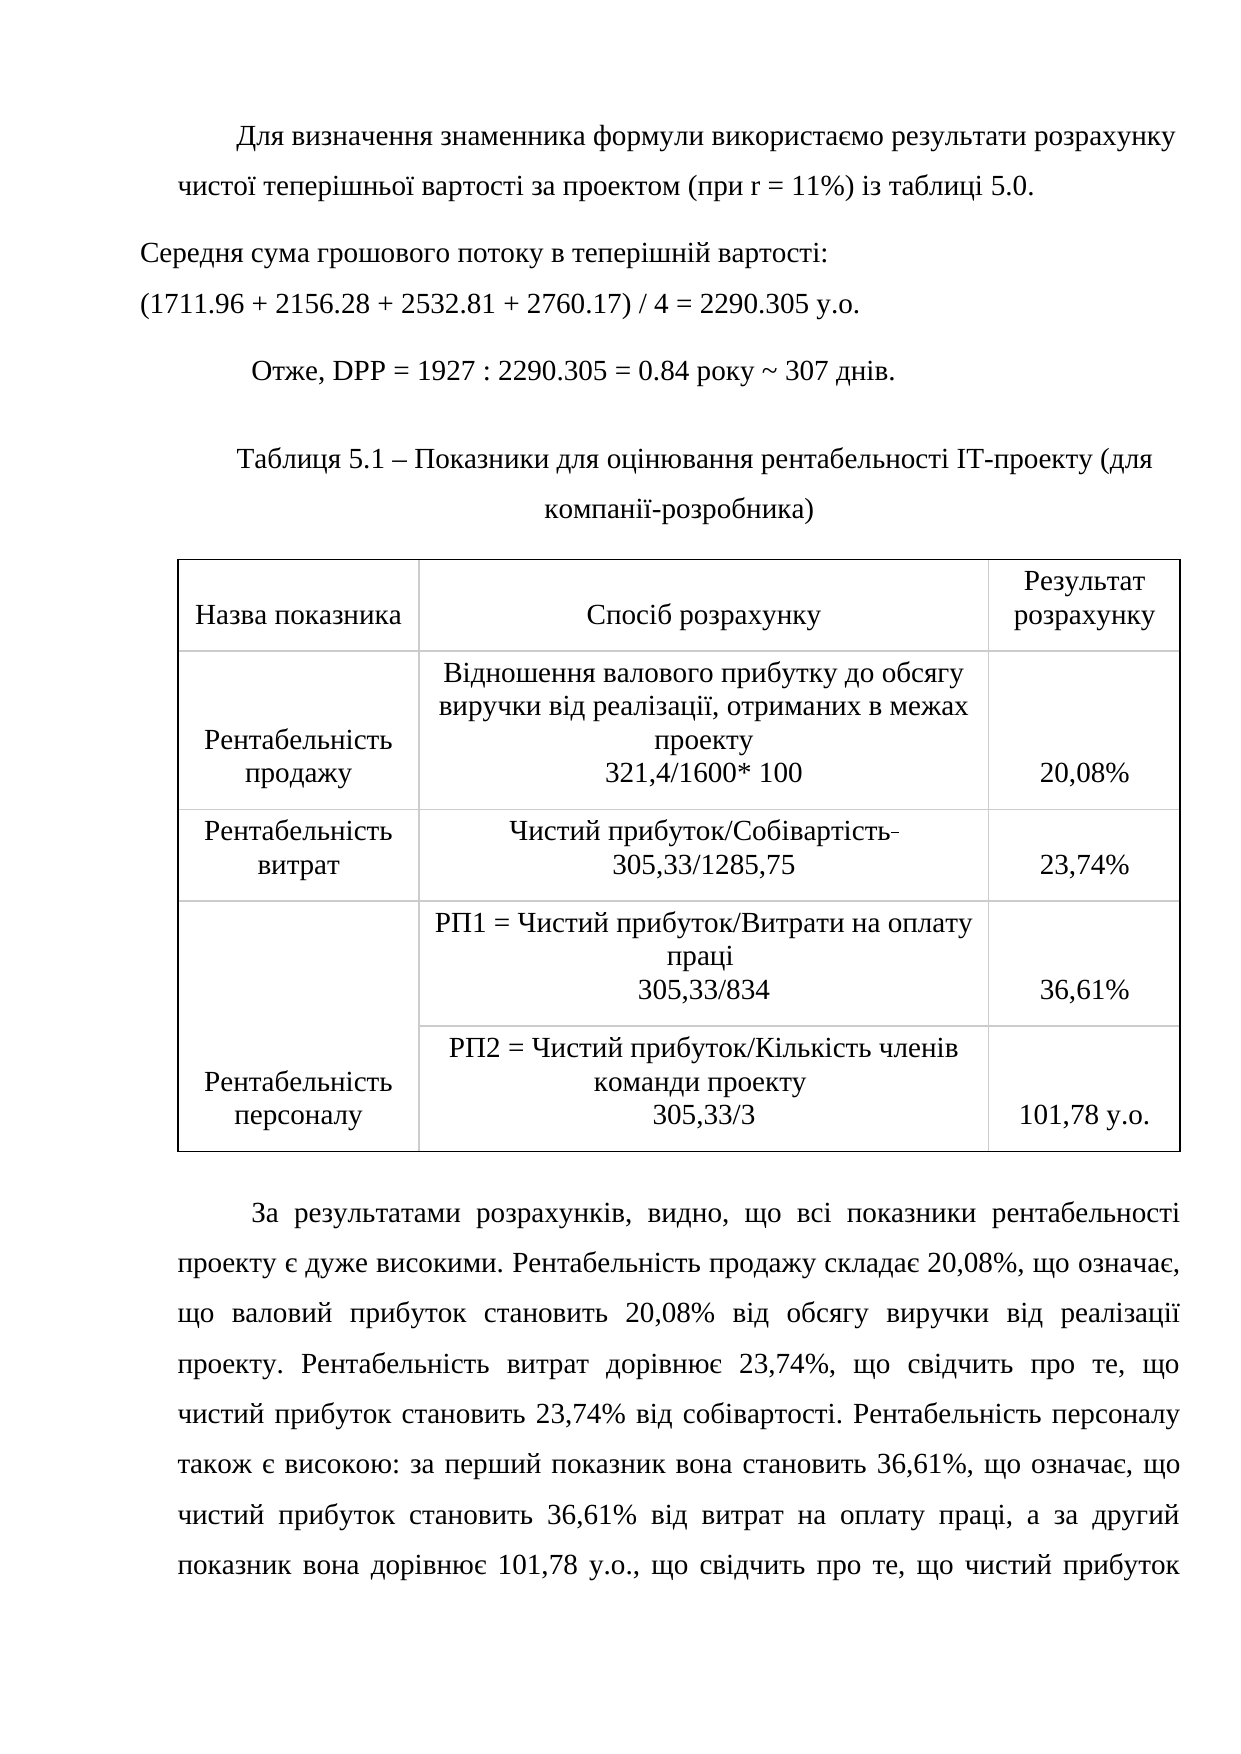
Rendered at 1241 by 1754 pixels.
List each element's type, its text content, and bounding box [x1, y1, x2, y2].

list (1711.96 + 2156.28 + 2532.81 + 2760.17) / 4 = 2290.305 у.о. [140, 286, 1181, 319]
text Отже, DPP = 1927 : 2290.305 = 0.84 року ~ 307 днів. [177, 353, 1181, 386]
text Таблиця 5.1 – Показники для оцінювання рентабельності ІТ-проекту (для компанії-розробника) [177, 441, 1181, 525]
table_cell 23,74% [989, 810, 1179, 900]
table_header Результат розрахунку [989, 560, 1179, 650]
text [177, 1195, 1181, 1581]
table_header Назва показника [179, 560, 418, 650]
list Середня сума грошового потоку в теперішній вартості: [140, 235, 1181, 269]
text Для визначення знаменника формули використаємо результати розрахунку чистої теперішньої вартості за проектом (при r = 11%) із таблиці 5.0. [177, 118, 1181, 202]
table_cell Рентабельність продажу [179, 652, 418, 809]
table_cell РП2 = Чистий прибуток/Кількість членів команди проекту 305,33/3 [420, 1027, 988, 1151]
table_cell 36,61% [989, 902, 1179, 1025]
table_cell Рентабельність витрат [179, 810, 418, 900]
table_header Спосіб розрахунку [420, 560, 988, 650]
table_cell 101,78 у.о. [989, 1027, 1179, 1151]
table_cell РП1 = Чистий прибуток/Витрати на оплату праці 305,33/834 [420, 902, 988, 1025]
table_cell Відношення валового прибутку до обсягу виручки від реалізації, отриманих в межах проекту 321,4/1600* 100 [420, 652, 988, 809]
table_cell Чистий прибуток/Собівартість 305,33/1285,75 [420, 810, 988, 900]
table_cell Рентабельність персоналу [179, 902, 418, 1151]
table_cell 20,08% [989, 652, 1179, 809]
